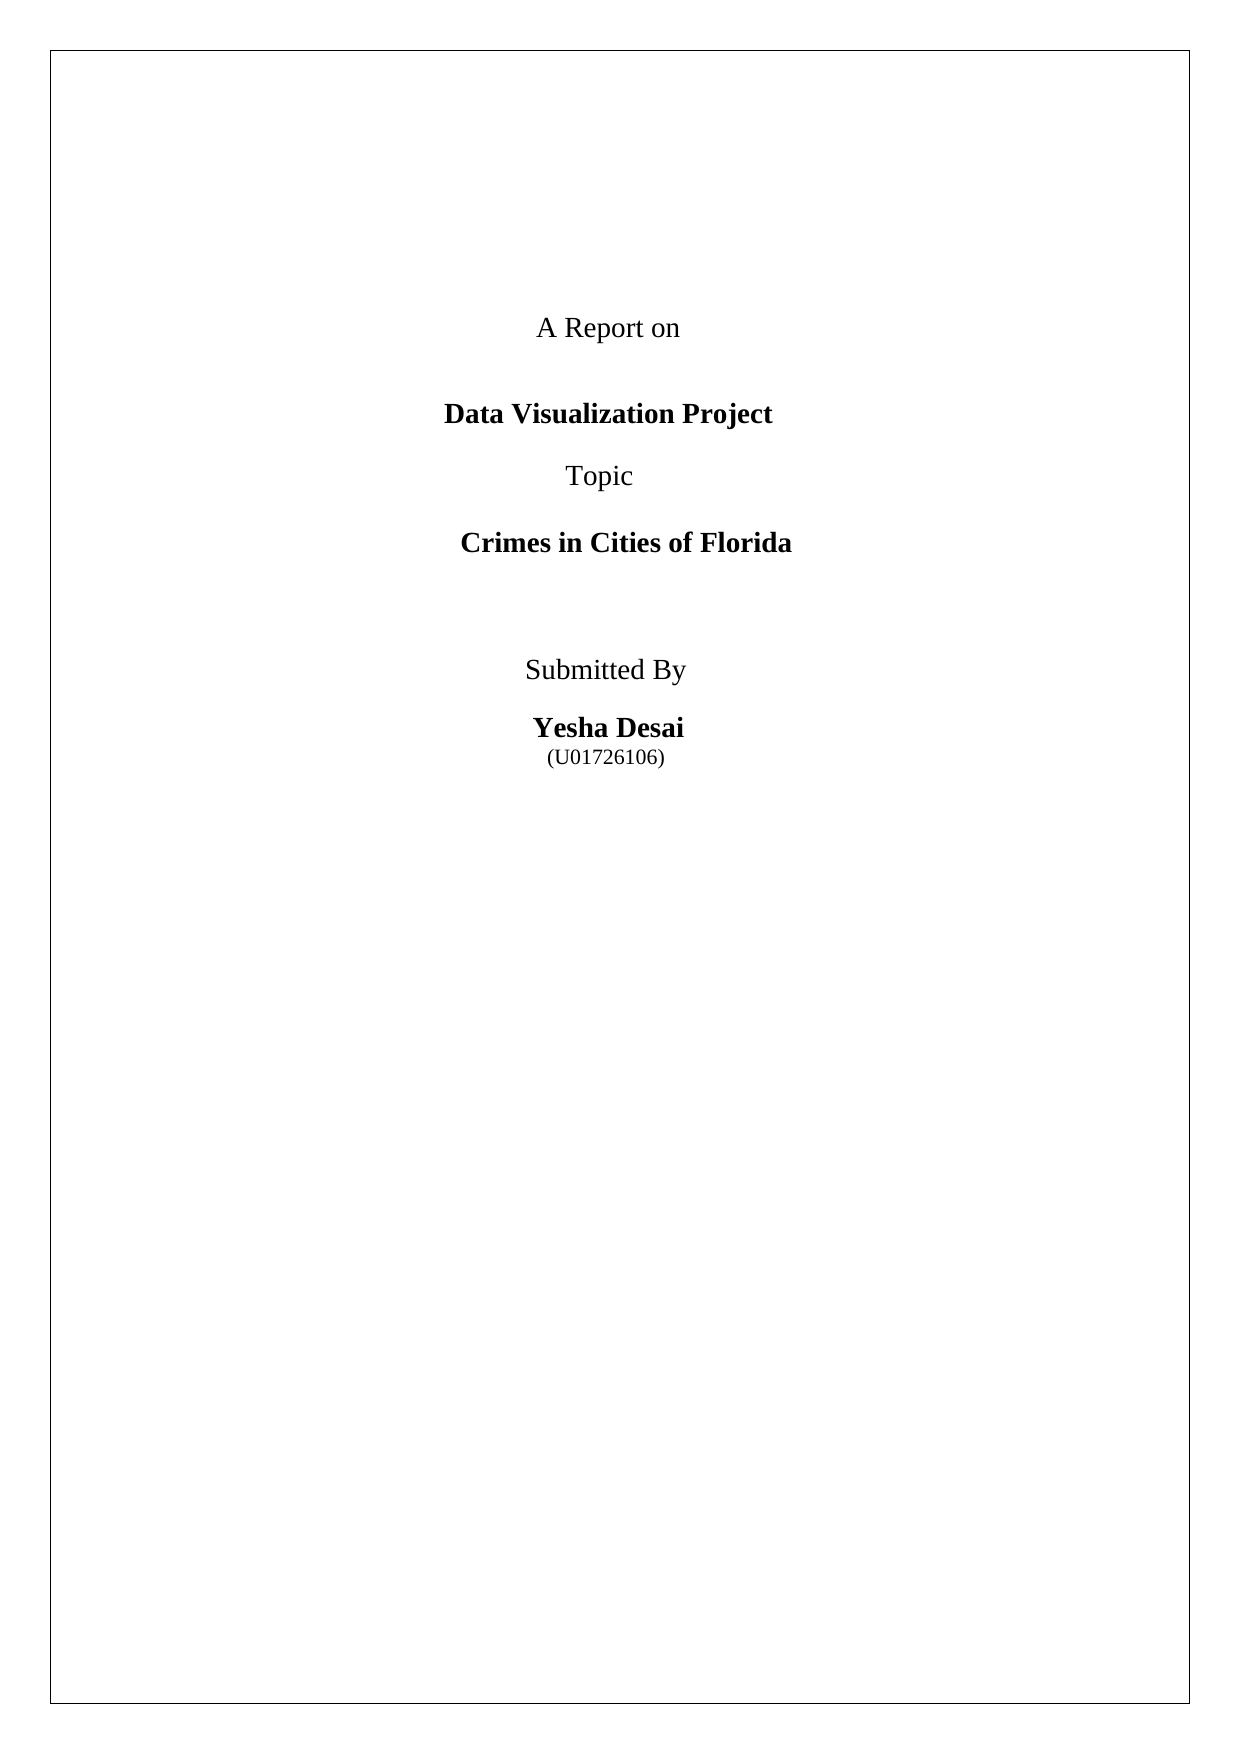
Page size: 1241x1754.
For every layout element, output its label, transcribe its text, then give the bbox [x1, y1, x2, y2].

text Topic [106, 458, 1080, 492]
subtitle Data Visualization Project [300, 396, 814, 430]
text A Report on [475, 310, 741, 343]
text (U01726106) [525, 744, 1090, 769]
text Submitted By [467, 652, 755, 686]
text Yesha Desai [525, 710, 814, 744]
text Crimes in Cities of Florida [135, 526, 1080, 559]
